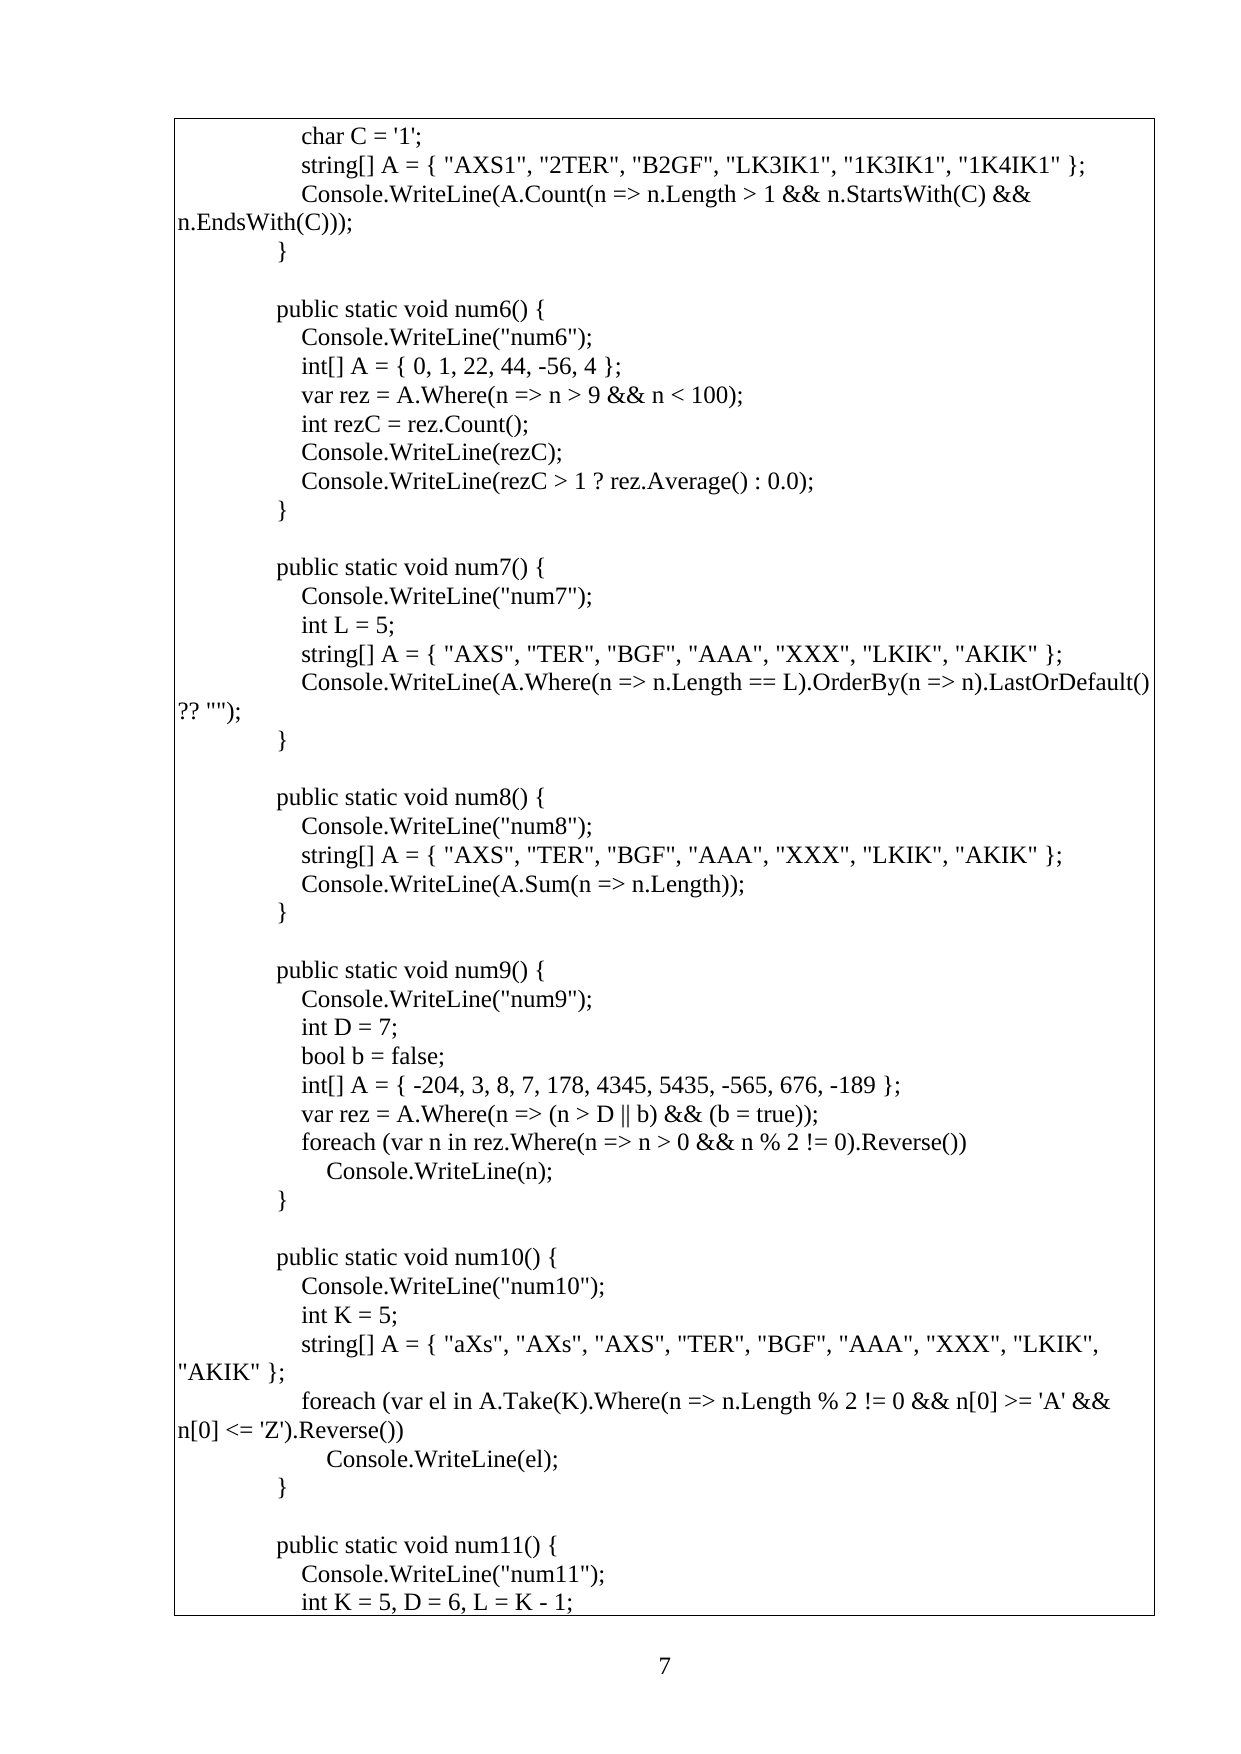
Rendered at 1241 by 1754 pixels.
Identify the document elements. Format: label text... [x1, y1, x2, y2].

text public static void num9() { [177, 955, 1152, 984]
text Console.WriteLine(el); [177, 1444, 1152, 1472]
text } [177, 236, 1152, 265]
text } [177, 495, 1152, 524]
text Console.WriteLine("num8"); [177, 811, 1152, 840]
text foreach (var el in A.Take(K).Where(n => n.Length % 2 != 0 && n[0] >= 'A' && n[0] <= 'Z').Reverse()) [177, 1386, 1152, 1444]
text var rez = A.Where(n => n > 9 && n < 100); [177, 380, 1152, 409]
text Console.WriteLine(A.Sum(n => n.Length)); [177, 869, 1152, 897]
text Console.WriteLine("num7"); [177, 581, 1152, 610]
text bool b = false; [177, 1041, 1152, 1070]
text Console.WriteLine("num6"); [177, 322, 1152, 351]
text int K = 5; [177, 1300, 1152, 1329]
text char C = '1'; [175, 119, 1154, 150]
text Console.WriteLine("num11"); [177, 1559, 1152, 1587]
text } [177, 897, 1152, 926]
text string[] A = { "AXS", "TER", "BGF", "AAA", "XXX", "LKIK", "AKIK" }; [177, 840, 1152, 869]
text } [177, 1185, 1152, 1214]
text Console.WriteLine("num10"); [177, 1271, 1152, 1300]
text public static void num11() { [177, 1530, 1152, 1559]
text var rez = A.Where(n => (n > D || b) && (b = true)); [177, 1099, 1152, 1127]
text int rezC = rez.Count(); [177, 409, 1152, 437]
text int[] A = { 0, 1, 22, 44, -56, 4 }; [177, 351, 1152, 380]
text string[] A = { "AXS1", "2TER", "B2GF", "LK3IK1", "1K3IK1", "1K4IK1" }; [177, 150, 1152, 179]
text Console.WriteLine(A.Count(n => n.Length > 1 && n.StartsWith(C) && n.EndsWith(C))); [177, 179, 1152, 236]
text public static void num10() { [177, 1242, 1152, 1271]
text string[] A = { "aXs", "AXs", "AXS", "TER", "BGF", "AAA", "XXX", "LKIK", "AKIK" }; [177, 1329, 1152, 1386]
text } [177, 1472, 1152, 1501]
text string[] A = { "AXS", "TER", "BGF", "AAA", "XXX", "LKIK", "AKIK" }; [177, 639, 1152, 667]
text int[] A = { -204, 3, 8, 7, 178, 4345, 5435, -565, 676, -189 }; [177, 1070, 1152, 1099]
text Console.WriteLine("num9"); [177, 984, 1152, 1012]
text public static void num6() { [177, 294, 1152, 322]
text int K = 5, D = 6, L = K - 1; [177, 1587, 1152, 1615]
text int L = 5; [177, 610, 1152, 639]
text Console.WriteLine(A.Where(n => n.Length == L).OrderBy(n => n).LastOrDefault() ?? ""); [177, 667, 1152, 725]
text int D = 7; [177, 1012, 1152, 1041]
text } [177, 725, 1152, 754]
text public static void num7() { [177, 552, 1152, 581]
text foreach (var n in rez.Where(n => n > 0 && n % 2 != 0).Reverse()) [177, 1127, 1152, 1156]
text Console.WriteLine(rezC); [177, 437, 1152, 466]
text Console.WriteLine(n); [177, 1156, 1152, 1185]
text Console.WriteLine(rezC > 1 ? rez.Average() : 0.0); [177, 466, 1152, 495]
text public static void num8() { [177, 782, 1152, 811]
